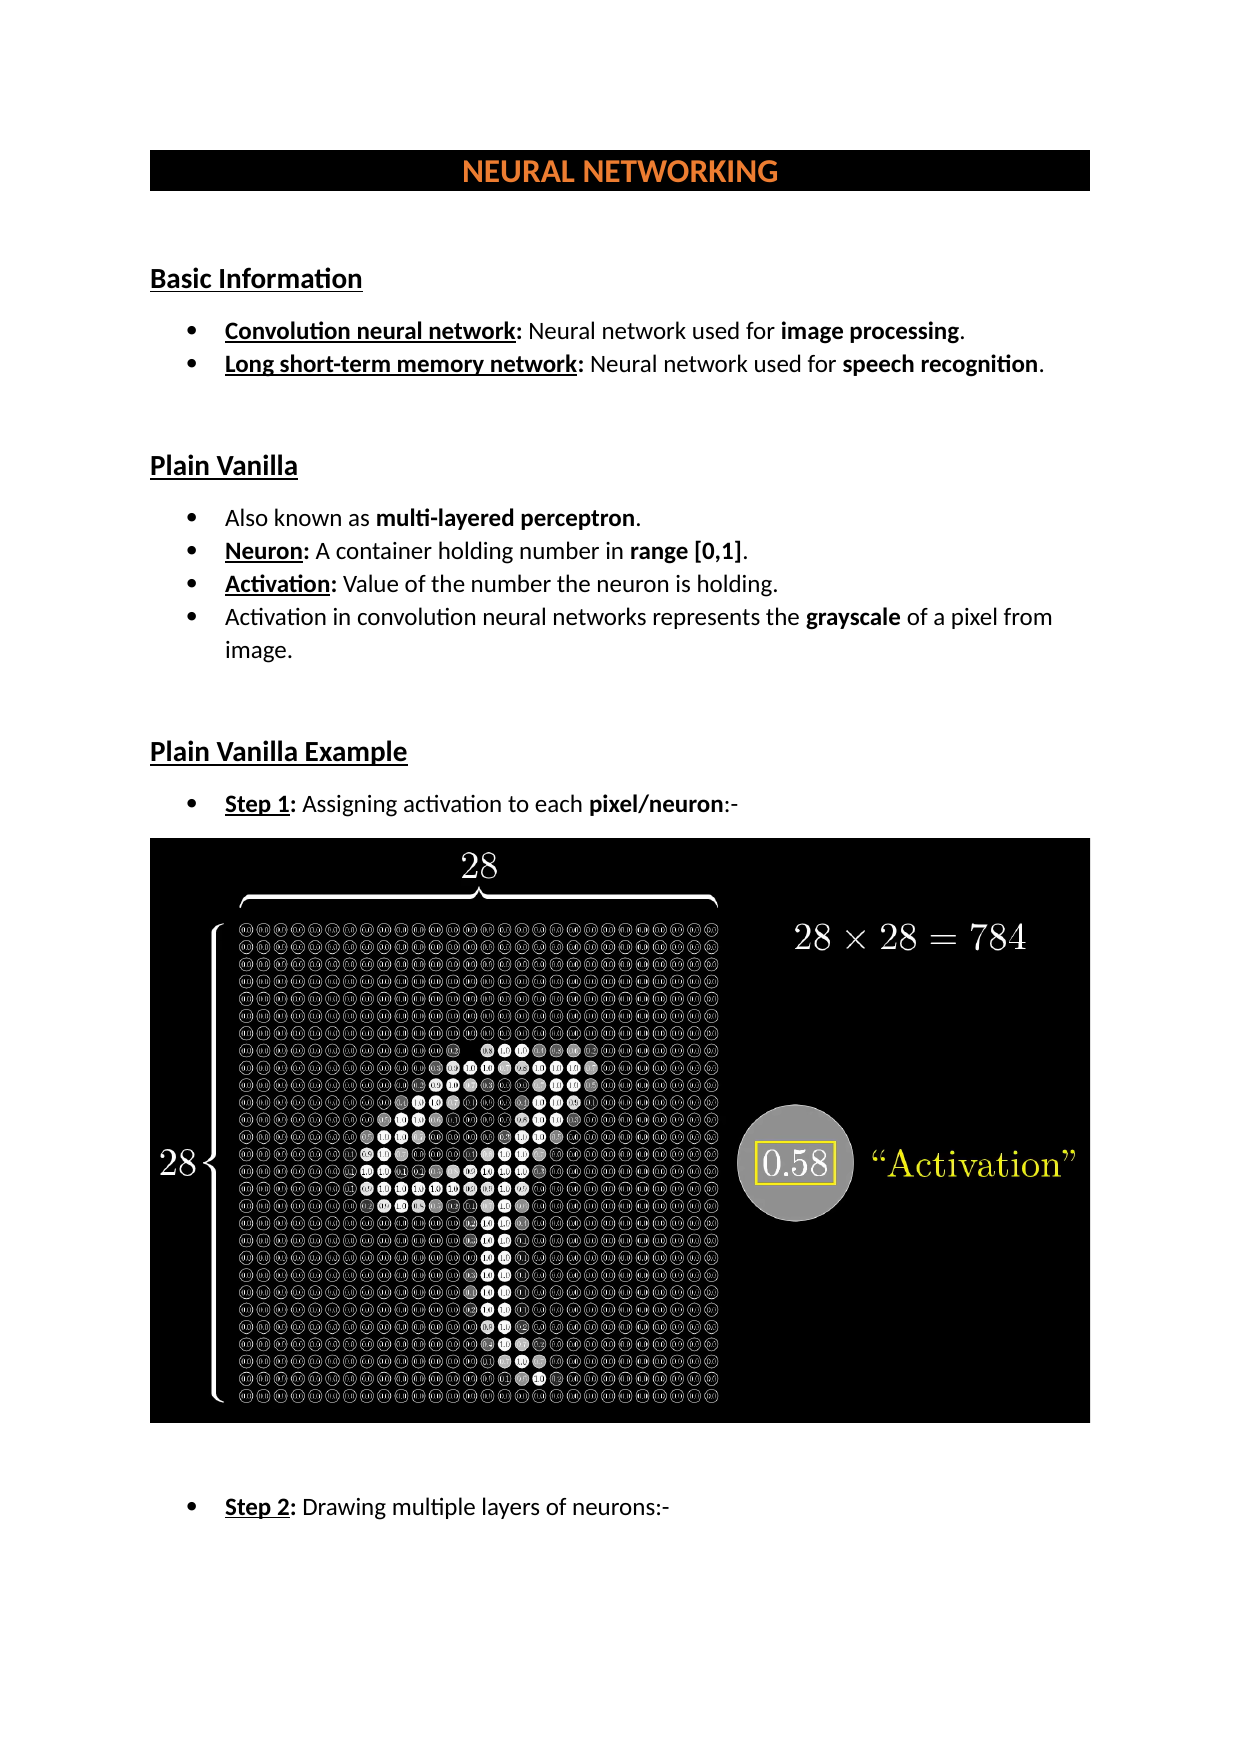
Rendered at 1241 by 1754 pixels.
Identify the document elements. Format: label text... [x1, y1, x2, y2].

text Plain Vanilla [150, 447, 1090, 483]
list Step 2: Drawing multiple layers of neurons:- [187, 1491, 1090, 1521]
list Also known as multi-layered perceptron. [187, 502, 1090, 533]
list Long short-term memory network: Neural network used for speech recognition. [187, 348, 1090, 379]
text Plain Vanilla Example [150, 733, 1090, 769]
picture [150, 838, 1091, 1423]
list Convolution neural network: Neural network used for image processing. [187, 315, 1090, 346]
text NEURAL NETWORKING [150, 150, 1090, 191]
list Activation in convolution neural networks represents the grayscale of a pixel from image. [187, 601, 1090, 665]
list Neuron: A container holding number in range [0,1]. [187, 535, 1090, 566]
list Step 1: Assigning activation to each pixel/neuron:- [187, 788, 1090, 819]
list Activation: Value of the number the neuron is holding. [187, 568, 1090, 599]
text Basic Information [150, 260, 1090, 296]
